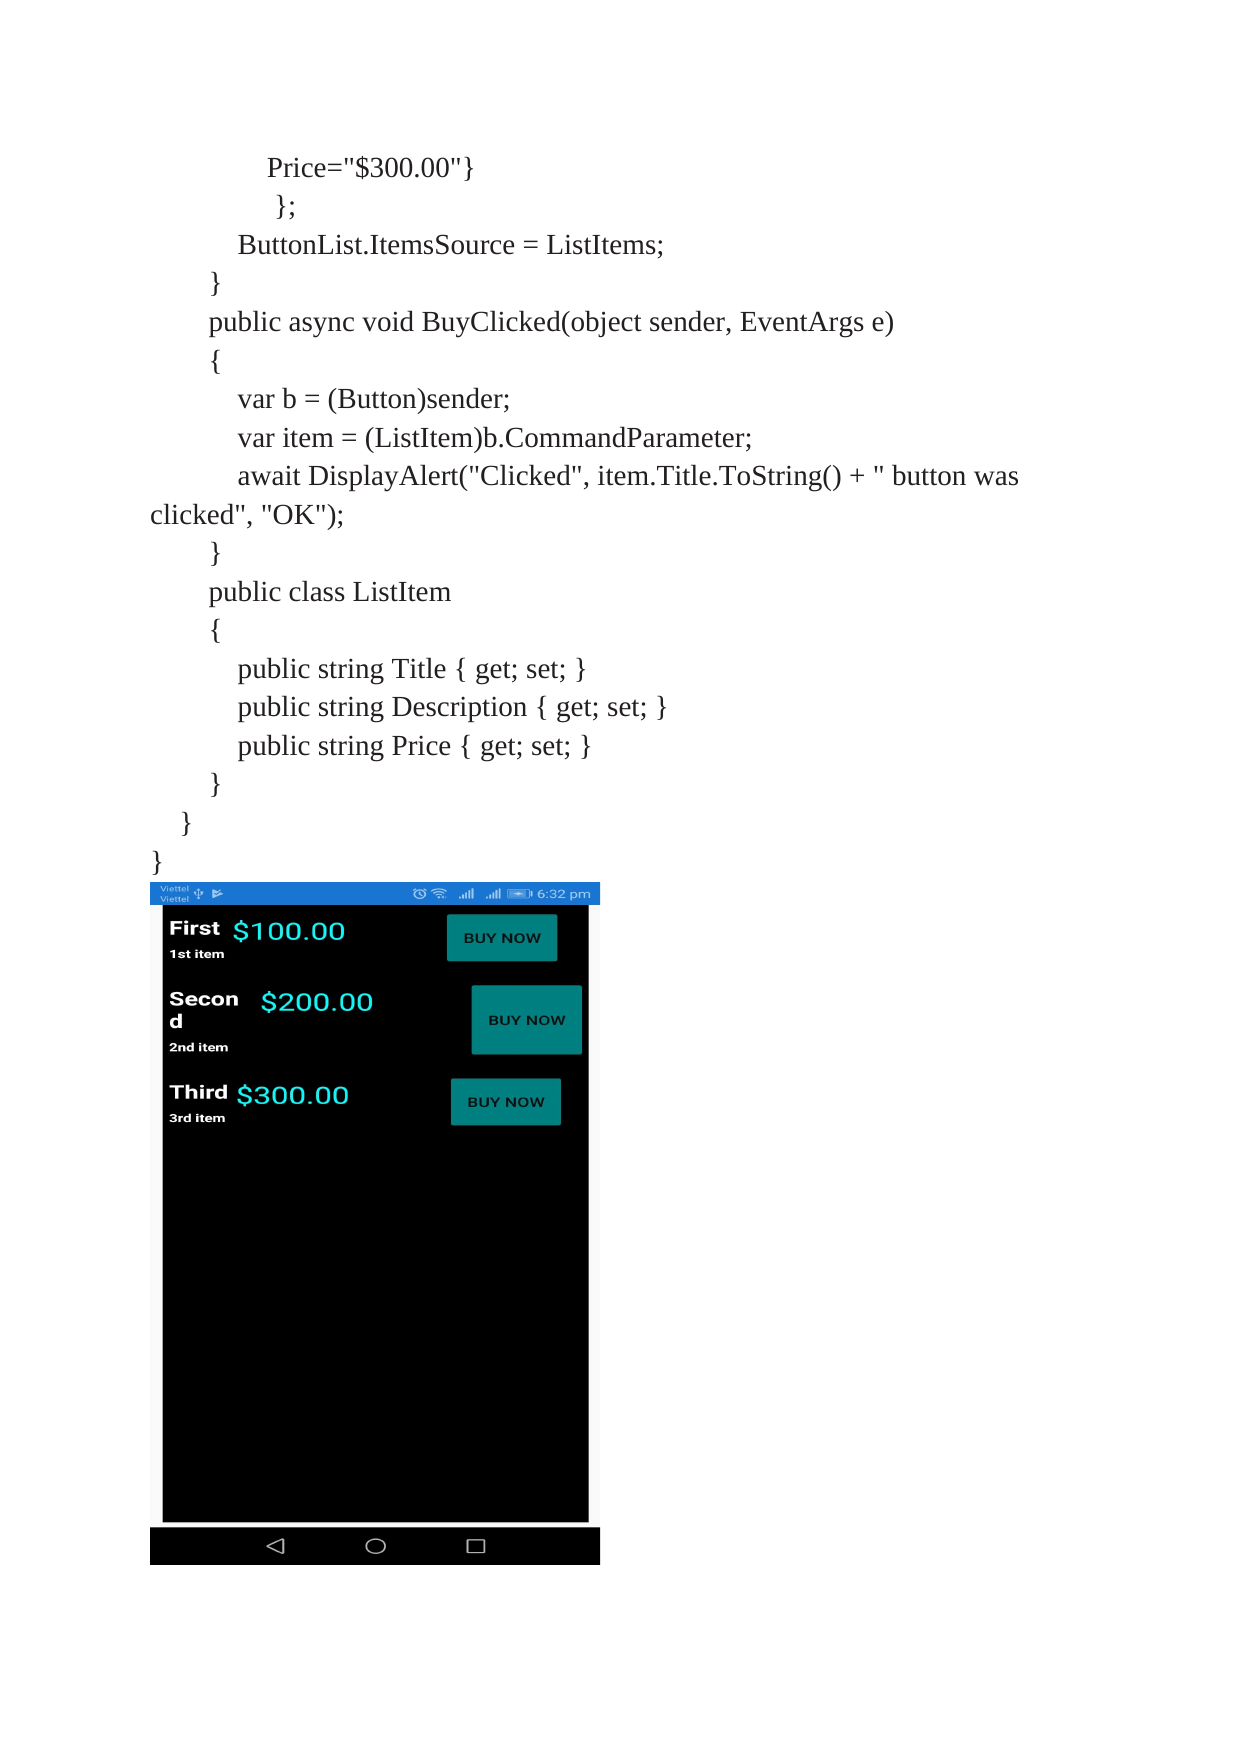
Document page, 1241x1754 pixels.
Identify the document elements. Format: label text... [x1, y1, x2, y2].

text }; [150, 188, 1090, 222]
text } [150, 805, 1090, 839]
text public class ListItem [150, 574, 1090, 607]
text public string Price { get; set; } [150, 728, 1090, 762]
text } [150, 844, 1090, 877]
text public string Title { get; set; } [150, 651, 1090, 684]
text } [150, 266, 1090, 299]
text public async void BuyClicked(object sender, EventArgs e) [150, 304, 1090, 338]
text ButtonList.ItemsSource = ListItems; [150, 227, 1090, 261]
text var item = (ListItem)b.CommandParameter; [150, 420, 1090, 453]
text var b = (Button)sender; [150, 381, 1090, 415]
text } [150, 535, 1090, 569]
text } [150, 767, 1090, 800]
text { [150, 343, 1090, 376]
text await DisplayAlert("Clicked", item.Title.ToString() + " button was clicked", "OK"); [150, 458, 1090, 530]
text public string Description { get; set; } [150, 689, 1090, 723]
text Price="$300.00"} [150, 150, 1090, 183]
picture [150, 882, 601, 1565]
text { [150, 612, 1090, 646]
